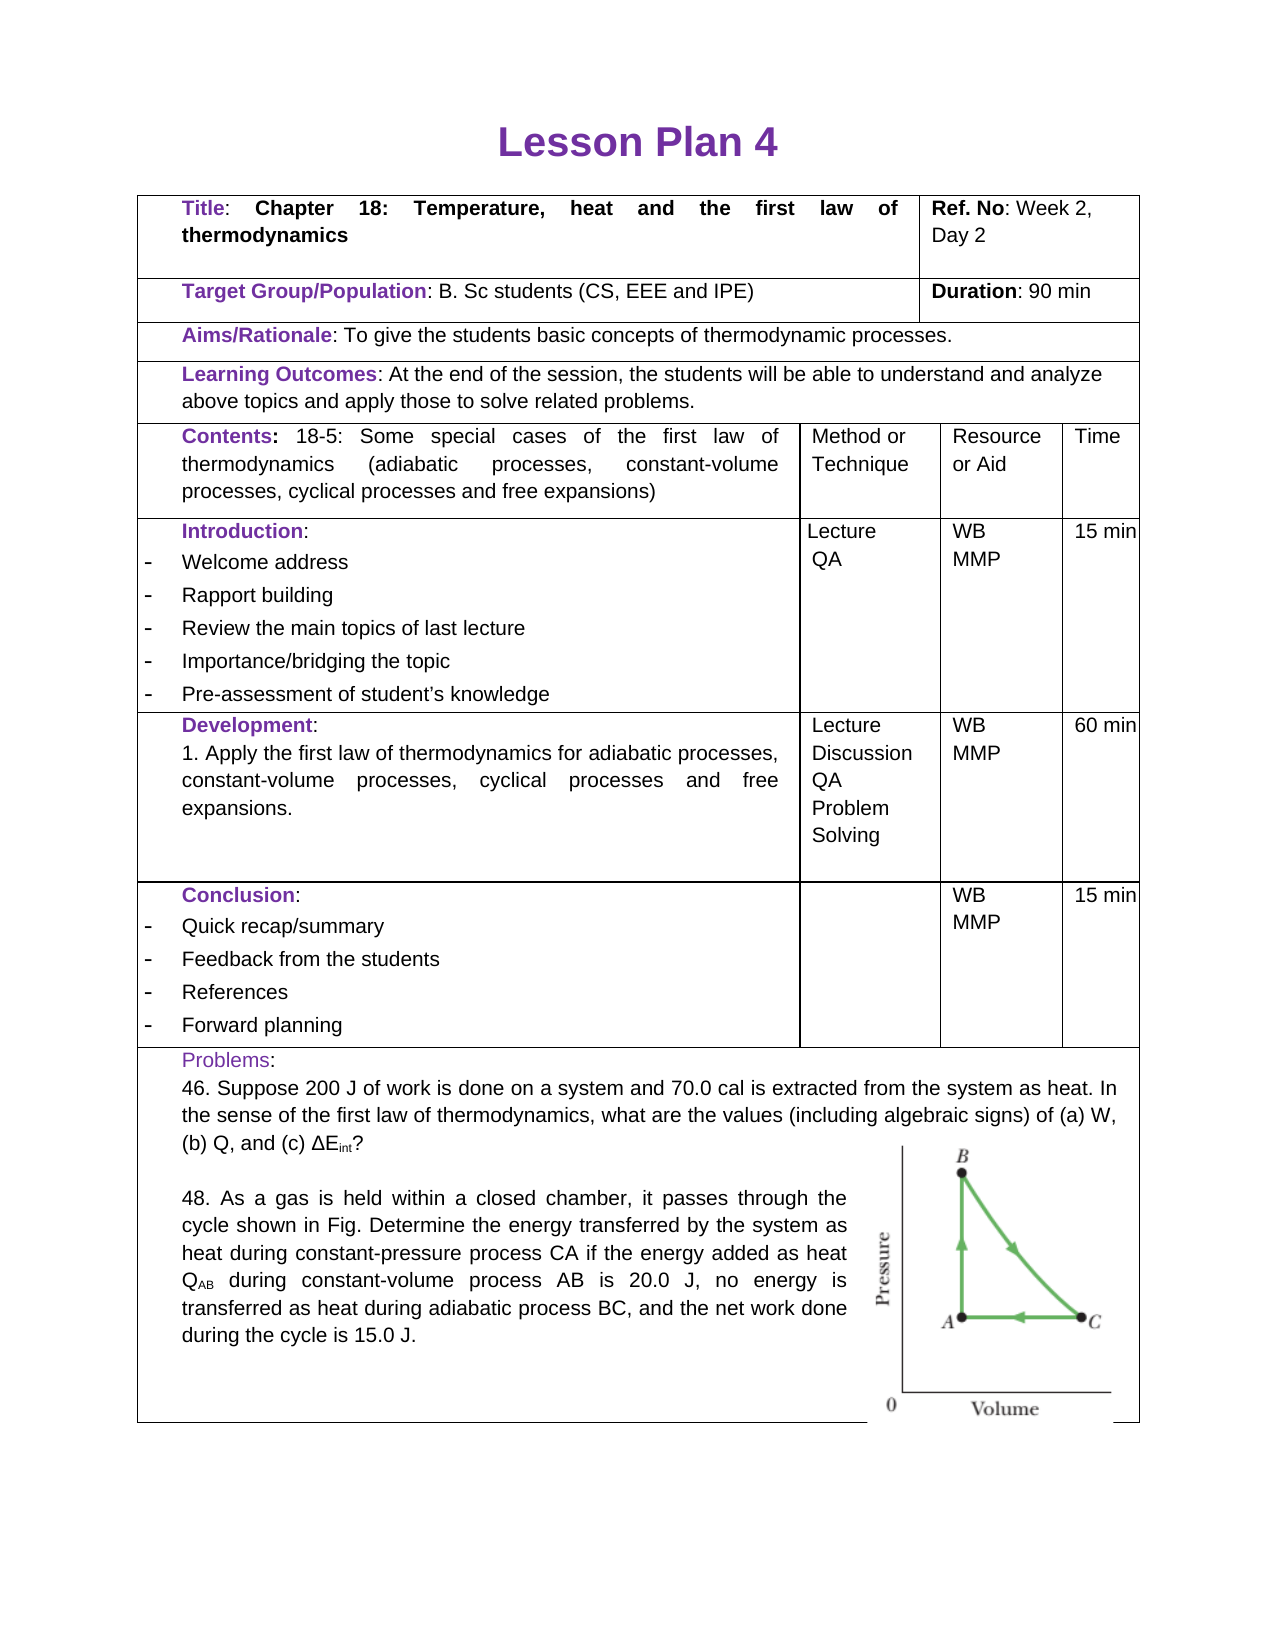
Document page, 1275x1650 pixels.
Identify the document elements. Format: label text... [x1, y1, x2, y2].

table_cell Method or Technique [801, 424, 940, 518]
table_cell WB MMP [941, 883, 1062, 1047]
table_cell WB MMP [941, 519, 1062, 712]
table_cell Introduction: Welcome address Rapport building Review the main topics of last lecture Importance/bridging the topic Pre-assessment of student’s knowledge [138, 519, 799, 712]
table_cell Duration: 90 min [920, 279, 1139, 322]
table_cell Resource or Aid [941, 424, 1062, 518]
table_cell WB MMP [941, 713, 1062, 881]
picture [867, 1142, 1114, 1423]
table_cell [801, 883, 940, 1047]
table_cell Lecture Discussion QA Problem Solving [801, 713, 940, 881]
table_cell Lecture QA [801, 519, 940, 712]
table_cell Development: 1. Apply the first law of thermodynamics for adiabatic processes, constant-volume processes, cyclical processes and free expansions. [138, 713, 799, 881]
table_cell 15 min [1063, 883, 1139, 1047]
table_cell 15 min [1063, 519, 1139, 712]
table_cell Problems: 46. Suppose 200 J of work is done on a system and 70.0 cal is extracted from the system as heat. In the sense of the first law of thermodynamics, what are the values (including algebraic signs) of (a) W, (b) Q, and (c) ΔEint? 48. As a gas is held within a closed chamber, it passes through the cycle shown in Fig. Determine the energy transferred by the system as heat during constant-pressure process CA if the energy added as heat QAB during constant-volume process AB is 20.0 J, no energy is transferred as heat during adiabatic process BC, and the net work done during the cycle is 15.0 J. [138, 1048, 1139, 1422]
table_cell Contents: 18-5: Some special cases of the first law of thermodynamics (adiabatic processes, constant-volume processes, cyclical processes and free expansions) [138, 424, 799, 518]
table_cell Conclusion: Quick recap/summary Feedback from the students References Forward planning [138, 883, 799, 1047]
text Lesson Plan 4 [380, 118, 895, 166]
table_cell Aims/Rationale: To give the students basic concepts of thermodynamic processes. [138, 323, 1139, 361]
table_cell 60 min [1063, 713, 1139, 881]
table_header Ref. No: Week 2, Day 2 [920, 196, 1139, 278]
table_cell Learning Outcomes: At the end of the session, the students will be able to understand and analyze above topics and apply those to solve related problems. [138, 362, 1139, 423]
table_cell Time [1063, 424, 1139, 518]
table_cell Target Group/Population: B. Sc students (CS, EEE and IPE) [138, 279, 919, 322]
table_header Title: Chapter 18: Temperature, heat and the first law of thermodynamics [138, 196, 919, 278]
